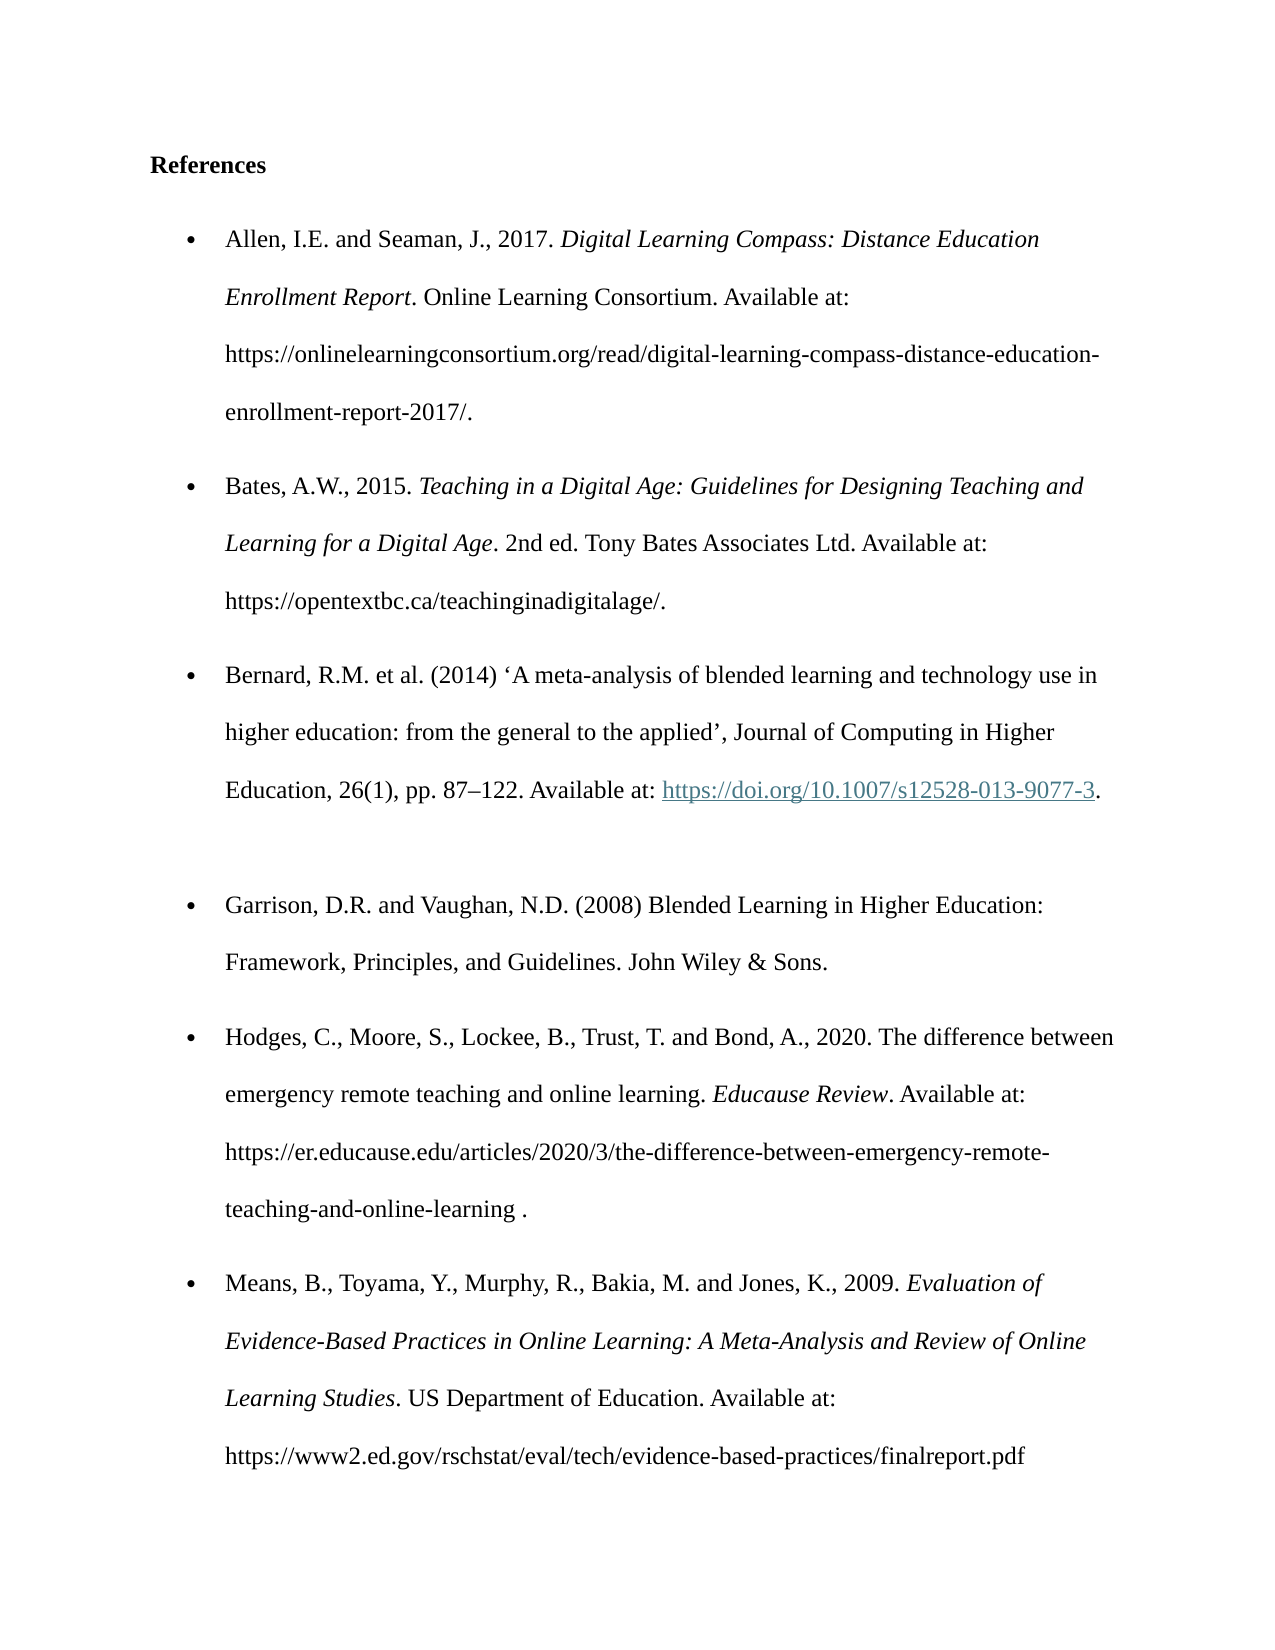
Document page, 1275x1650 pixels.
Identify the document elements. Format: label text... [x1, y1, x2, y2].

list Hodges, C., Moore, S., Lockee, B., Trust, T. and Bond, A., 2020. The difference between emergency remote teaching and online learning. Educause Review. Available at: https://er.educause.edu/articles/2020/3/the-difference-between-emergency-remote-teaching-and-online-learning . [187, 1022, 1125, 1223]
list Bates, A.W., 2015. Teaching in a Digital Age: Guidelines for Designing Teaching and Learning for a Digital Age. 2nd ed. Tony Bates Associates Ltd. Available at: https://opentextbc.ca/teachinginadigitalage/. [187, 471, 1125, 614]
text References [150, 150, 1125, 179]
list Allen, I.E. and Seaman, J., 2017. Digital Learning Compass: Distance Education Enrollment Report. Online Learning Consortium. Available at: https://onlinelearningconsortium.org/read/digital-learning-compass-distance-education-enrollment-report-2017/. [187, 224, 1125, 425]
list Garrison, D.R. and Vaughan, N.D. (2008) Blended Learning in Higher Education: Framework, Principles, and Guidelines. John Wiley & Sons. [187, 890, 1125, 976]
list Bernard, R.M. et al. (2014) ‘A meta-analysis of blended learning and technology use in higher education: from the general to the applied’, Journal of Computing in Higher Education, 26(1), pp. 87–122. Available at: https://doi.org/10.1007/s12528-013-9077-3. [187, 660, 1125, 804]
list Means, B., Toyama, Y., Murphy, R., Bakia, M. and Jones, K., 2009. Evaluation of Evidence-Based Practices in Online Learning: A Meta-Analysis and Review of Online Learning Studies. US Department of Education. Available at: https://www2.ed.gov/rschstat/eval/tech/evidence-based-practices/finalreport.pdf [187, 1268, 1125, 1469]
